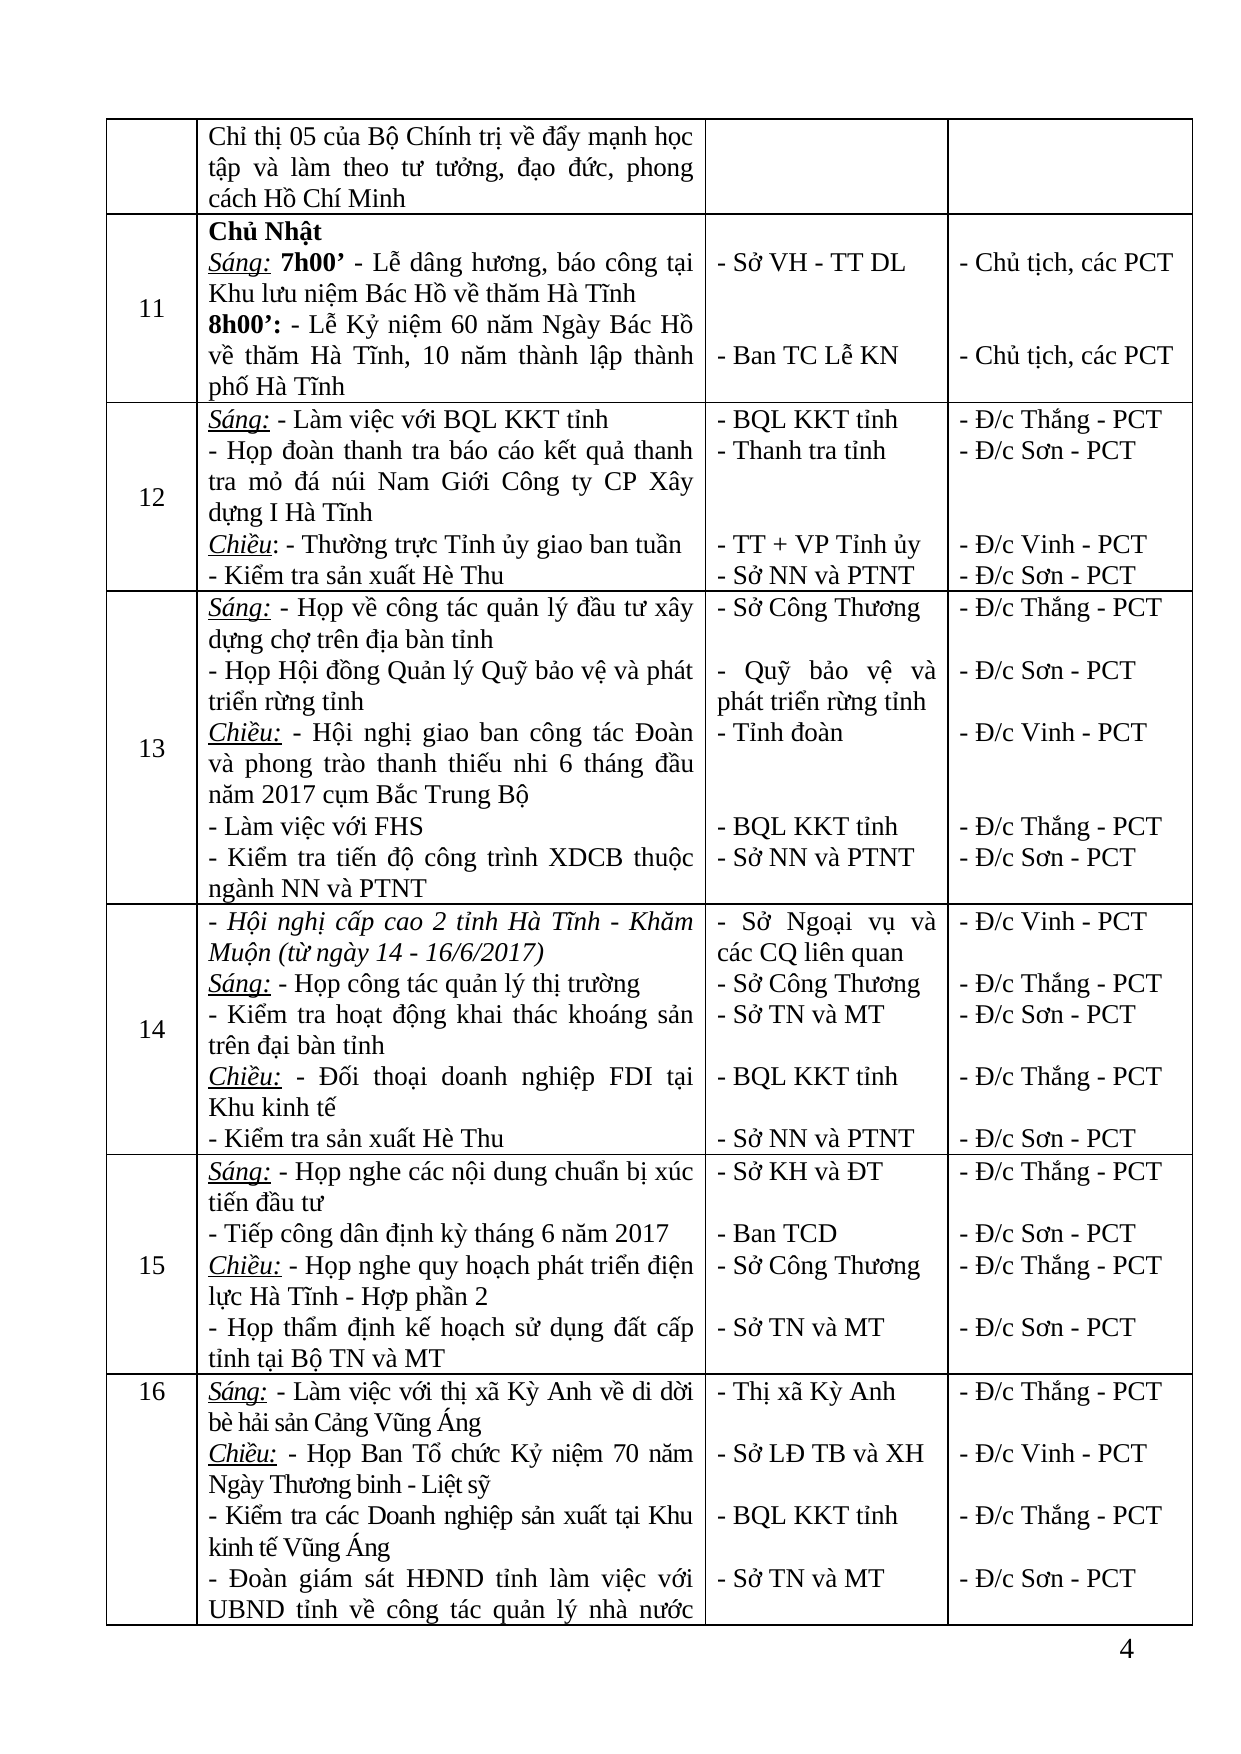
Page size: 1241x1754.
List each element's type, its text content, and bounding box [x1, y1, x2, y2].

table_cell - Đ/c Thắng - PCT - Đ/c Sơn - PCT - Đ/c Vinh - PCT - Đ/c Sơn - PCT [949, 403, 1192, 590]
table_cell 12 [107, 403, 196, 590]
table_cell Sáng: - Họp về công tác quản lý đầu tư xây dựng chợ trên địa bàn tỉnh - Họp Hội đồng Quản lý Quỹ bảo vệ và phát triển rừng tỉnh Chiều: - Hội nghị giao ban công tác Đoàn và phong trào thanh thiếu nhi 6 tháng đầu năm 2017 cụm Bắc Trung Bộ - Làm việc với FHS - Kiểm tra tiến độ công trình XDCB thuộc ngành NN và PTNT [198, 592, 705, 903]
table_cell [706, 120, 947, 213]
table_cell - Sở KH và ĐT - Ban TCD - Sở Công Thương - Sở TN và MT [706, 1155, 947, 1373]
table_cell - BQL KKT tỉnh - Thanh tra tỉnh - TT + VP Tỉnh ủy - Sở NN và PTNT [706, 403, 947, 590]
table_cell 16 [107, 1375, 196, 1624]
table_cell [706, 1375, 947, 1624]
table_cell 13 [107, 592, 196, 903]
table_cell - Đ/c Thắng - PCT - Đ/c Sơn - PCT - Đ/c Thắng - PCT - Đ/c Sơn - PCT [949, 1155, 1192, 1373]
table_cell - Sở VH - TT DL - Ban TC Lễ KN [706, 215, 947, 402]
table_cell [198, 1375, 705, 1624]
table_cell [198, 120, 705, 213]
table_cell 14 [107, 905, 196, 1154]
table_cell - Chủ tịch, các PCT - Chủ tịch, các PCT [949, 215, 1192, 402]
table_cell - Sở Ngoại vụ và các CQ liên quan - Sở Công Thương - Sở TN và MT - BQL KKT tỉnh - Sở NN và PTNT [706, 905, 947, 1154]
table_cell Sáng: - Làm việc với BQL KKT tỉnh - Họp đoàn thanh tra báo cáo kết quả thanh tra mỏ đá núi Nam Giới Công ty CP Xây dựng I Hà Tĩnh Chiều: - Thường trực Tỉnh ủy giao ban tuần - Kiểm tra sản xuất Hè Thu [198, 403, 705, 590]
table_cell 11 [107, 215, 196, 402]
table_cell - Sở Công Thương - Quỹ bảo vệ và phát triển rừng tỉnh - Tỉnh đoàn - BQL KKT tỉnh - Sở NN và PTNT [706, 592, 947, 903]
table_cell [949, 120, 1192, 213]
table_cell - Đ/c Thắng - PCT - Đ/c Sơn - PCT - Đ/c Vinh - PCT - Đ/c Thắng - PCT - Đ/c Sơn - PCT [949, 592, 1192, 903]
table_cell - Hội nghị cấp cao 2 tỉnh Hà Tĩnh - Khăm Muộn (từ ngày 14 - 16/6/2017) Sáng: - Họp công tác quản lý thị trường - Kiểm tra hoạt động khai thác khoáng sản trên đại bàn tỉnh Chiều: - Đối thoại doanh nghiệp FDI tại Khu kinh tế - Kiểm tra sản xuất Hè Thu [198, 905, 705, 1154]
table_cell 10 [107, 120, 196, 213]
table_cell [949, 1375, 1192, 1624]
table_cell - Đ/c Vinh - PCT - Đ/c Thắng - PCT - Đ/c Sơn - PCT - Đ/c Thắng - PCT - Đ/c Sơn - PCT [949, 905, 1192, 1154]
table_cell 15 [107, 1155, 196, 1373]
table_cell Chủ Nhật Sáng: 7h00’ - Lễ dâng hương, báo công tại Khu lưu niệm Bác Hồ về thăm Hà Tĩnh 8h00’: - Lễ Kỷ niệm 60 năm Ngày Bác Hồ về thăm Hà Tĩnh, 10 năm thành lập thành phố Hà Tĩnh [198, 215, 705, 402]
table_cell Sáng: - Họp nghe các nội dung chuẩn bị xúc tiến đầu tư - Tiếp công dân định kỳ tháng 6 năm 2017 Chiều: - Họp nghe quy hoạch phát triển điện lực Hà Tĩnh - Hợp phần 2 - Họp thẩm định kế hoạch sử dụng đất cấp tỉnh tại Bộ TN và MT [198, 1155, 705, 1373]
